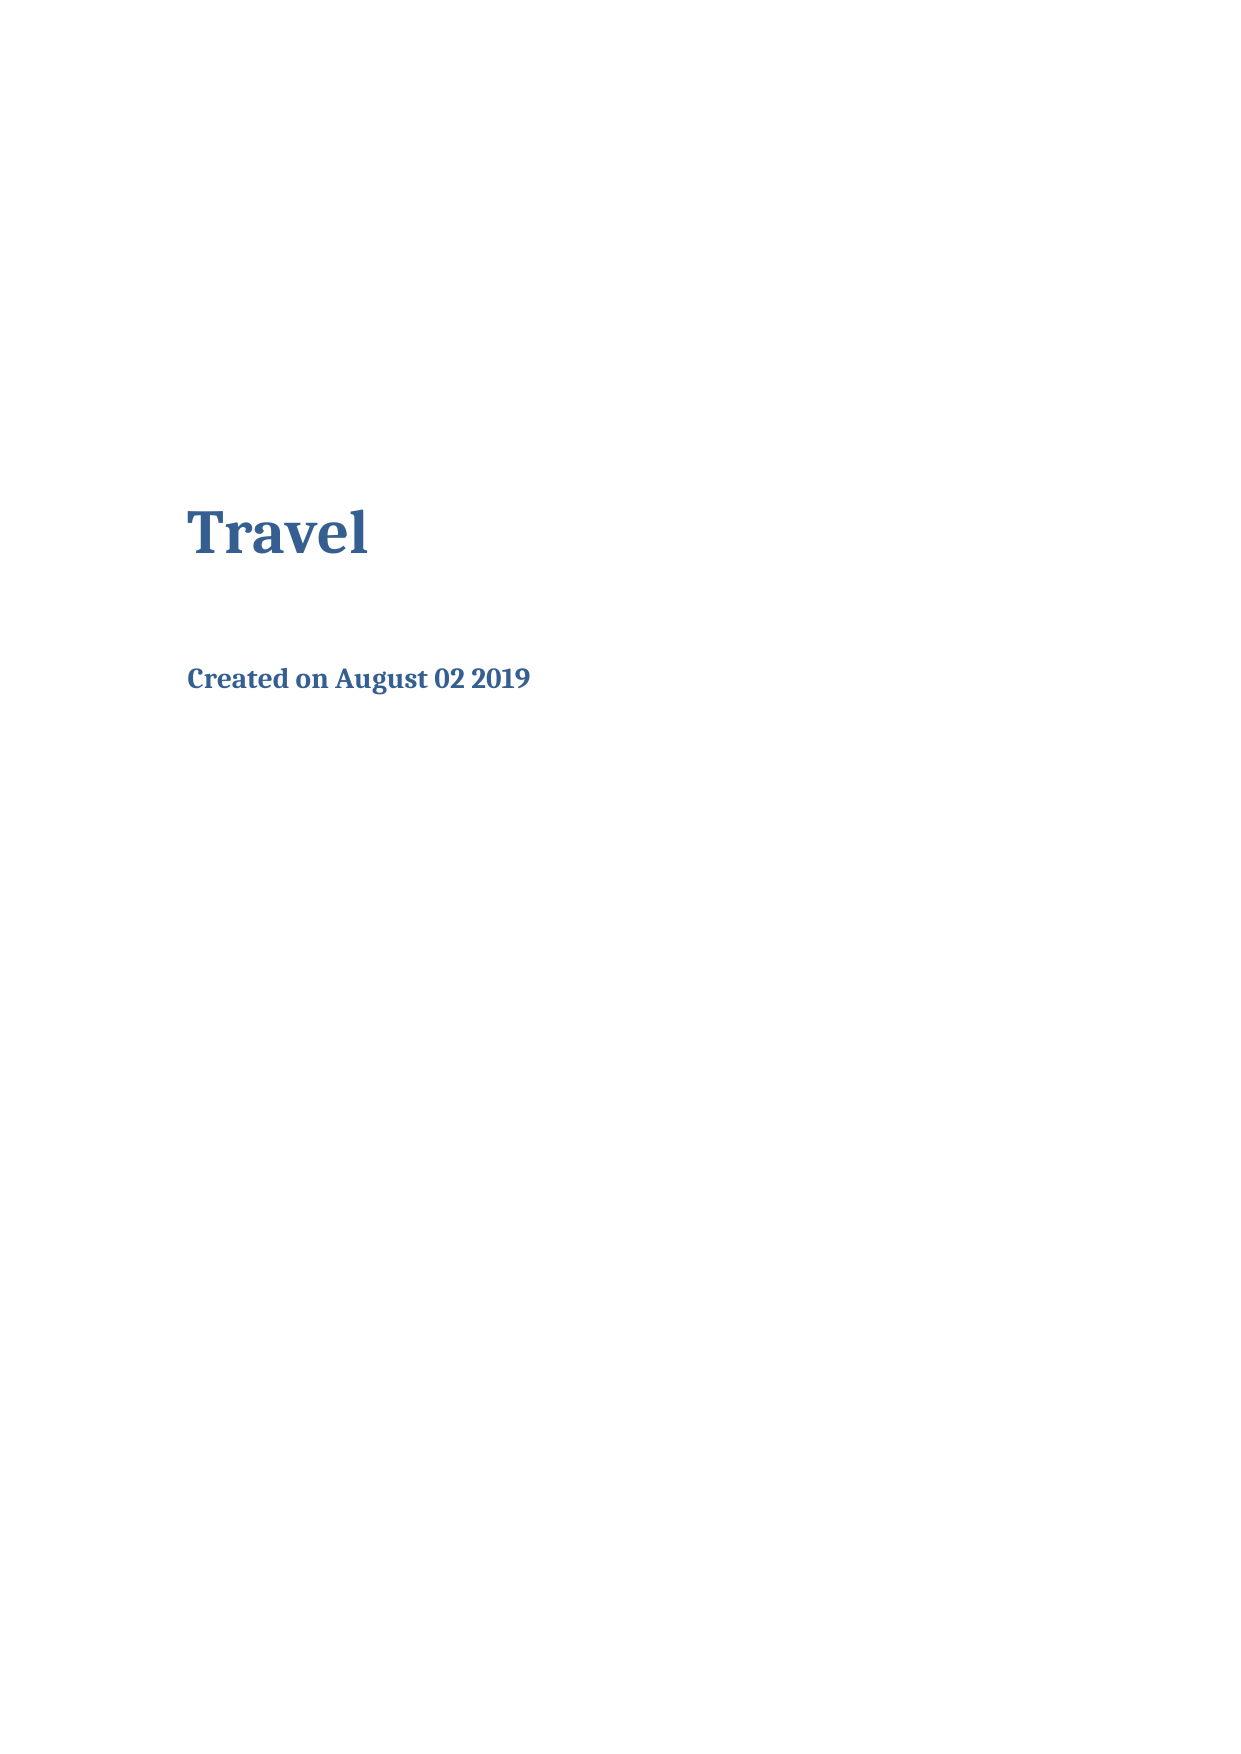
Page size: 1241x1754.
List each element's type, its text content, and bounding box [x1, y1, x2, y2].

subtitle Created on August 02 2019 [187, 662, 1053, 696]
subtitle Travel [187, 497, 1053, 569]
